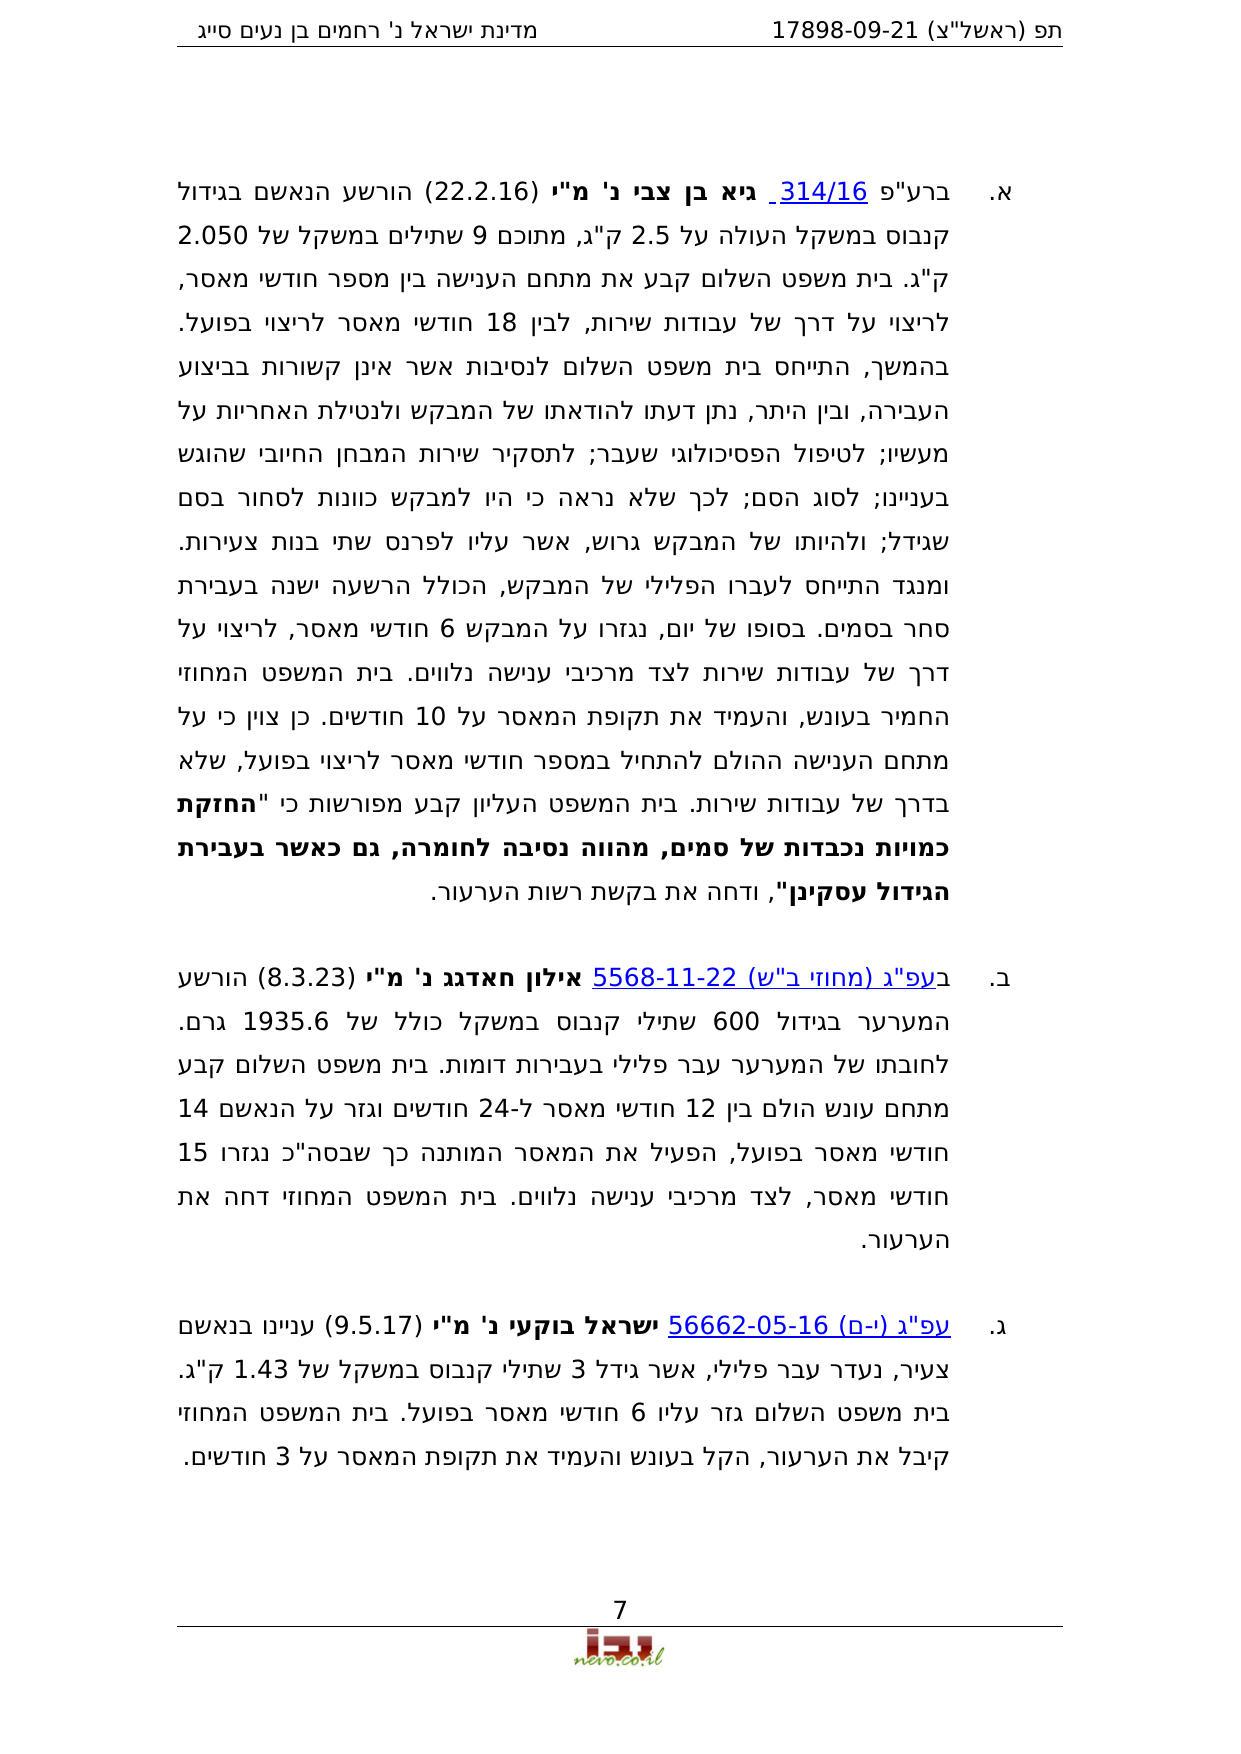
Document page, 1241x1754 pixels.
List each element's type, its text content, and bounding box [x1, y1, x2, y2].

picture [574, 1628, 666, 1667]
list ברע"פ 314/16‏ גיא בן צבי נ' מ"י (22.2.16) הורשע הנאשם בגידול קנבוס במשקל העולה על 2.5 ק"ג, מתוכם 9 שתילים במשקל של 2.050 ק"ג. בית משפט השלום קבע את מתחם הענישה בין מספר חודשי מאסר, לריצוי על דרך של עבודות שירות, לבין 18 חודשי מאסר לריצוי בפועל. בהמשך, התייחס בית משפט השלום לנסיבות אשר אינן קשורות בביצוע העבירה, ובין היתר, נתן דעתו להודאתו של המבקש ולנטילת האחריות על מעשיו; לטיפול הפסיכולוגי שעבר; לתסקיר שירות המבחן החיובי שהוגש בעניינו; לסוג הסם; לכך שלא נראה כי היו למבקש כוונות לסחור בסם שגידל; ולהיותו של המבקש גרוש, אשר עליו לפרנס שתי בנות צעירות. ומנגד התייחס לעברו הפלילי של המבקש, הכולל הרשעה ישנה בעבירת סחר בסמים. בסופו של יום, נגזרו על המבקש 6 חודשי מאסר, לריצוי על דרך של עבודות שירות לצד מרכיבי ענישה נלווים. בית המשפט המחוזי החמיר בעונש, והעמיד את תקופת המאסר על 10 חודשים. כן צוין כי על מתחם הענישה ההולם להתחיל במספר חודשי מאסר לריצוי בפועל, שלא בדרך של עבודות שירות. בית המשפט העליון קבע מפורשות כי "החזקת כמויות נכבדות של סמים, מהווה נסיבה לחומרה, גם כאשר בעבירת הגידול עסקינן", ודחה את בקשת רשות הערעור. [177, 177, 988, 906]
list עפ"ג (י-ם) 56662-05-16 ישראל בוקעי נ' מ"י (9.5.17) עניינו בנאשם צעיר, נעדר עבר פלילי, אשר גידל 3 שתילי קנבוס במשקל של 1.43 ק"ג. בית משפט השלום גזר עליו 6 חודשי מאסר בפועל. בית המשפט המחוזי קיבל את הערעור, הקל בעונש והעמיד את תקופת המאסר על 3 חודשים. [177, 1311, 988, 1472]
list בעפ"ג (מחוזי ב"ש) 5568-11-22 אילון חאדגג נ' מ"י (8.3.23) הורשע המערער בגידול 600 שתילי קנבוס במשקל כולל של 1935.6 גרם. לחובתו של המערער עבר פלילי בעבירות דומות. בית משפט השלום קבע מתחם עונש הולם בין 12 חודשי מאסר ל-24 חודשים וגזר על הנאשם 14 חודשי מאסר בפועל, הפעיל את המאסר המותנה כך שבסה"כ נגזרו 15 חודשי מאסר, לצד מרכיבי ענישה נלווים. בית המשפט המחוזי דחה את הערעור. [177, 963, 988, 1254]
